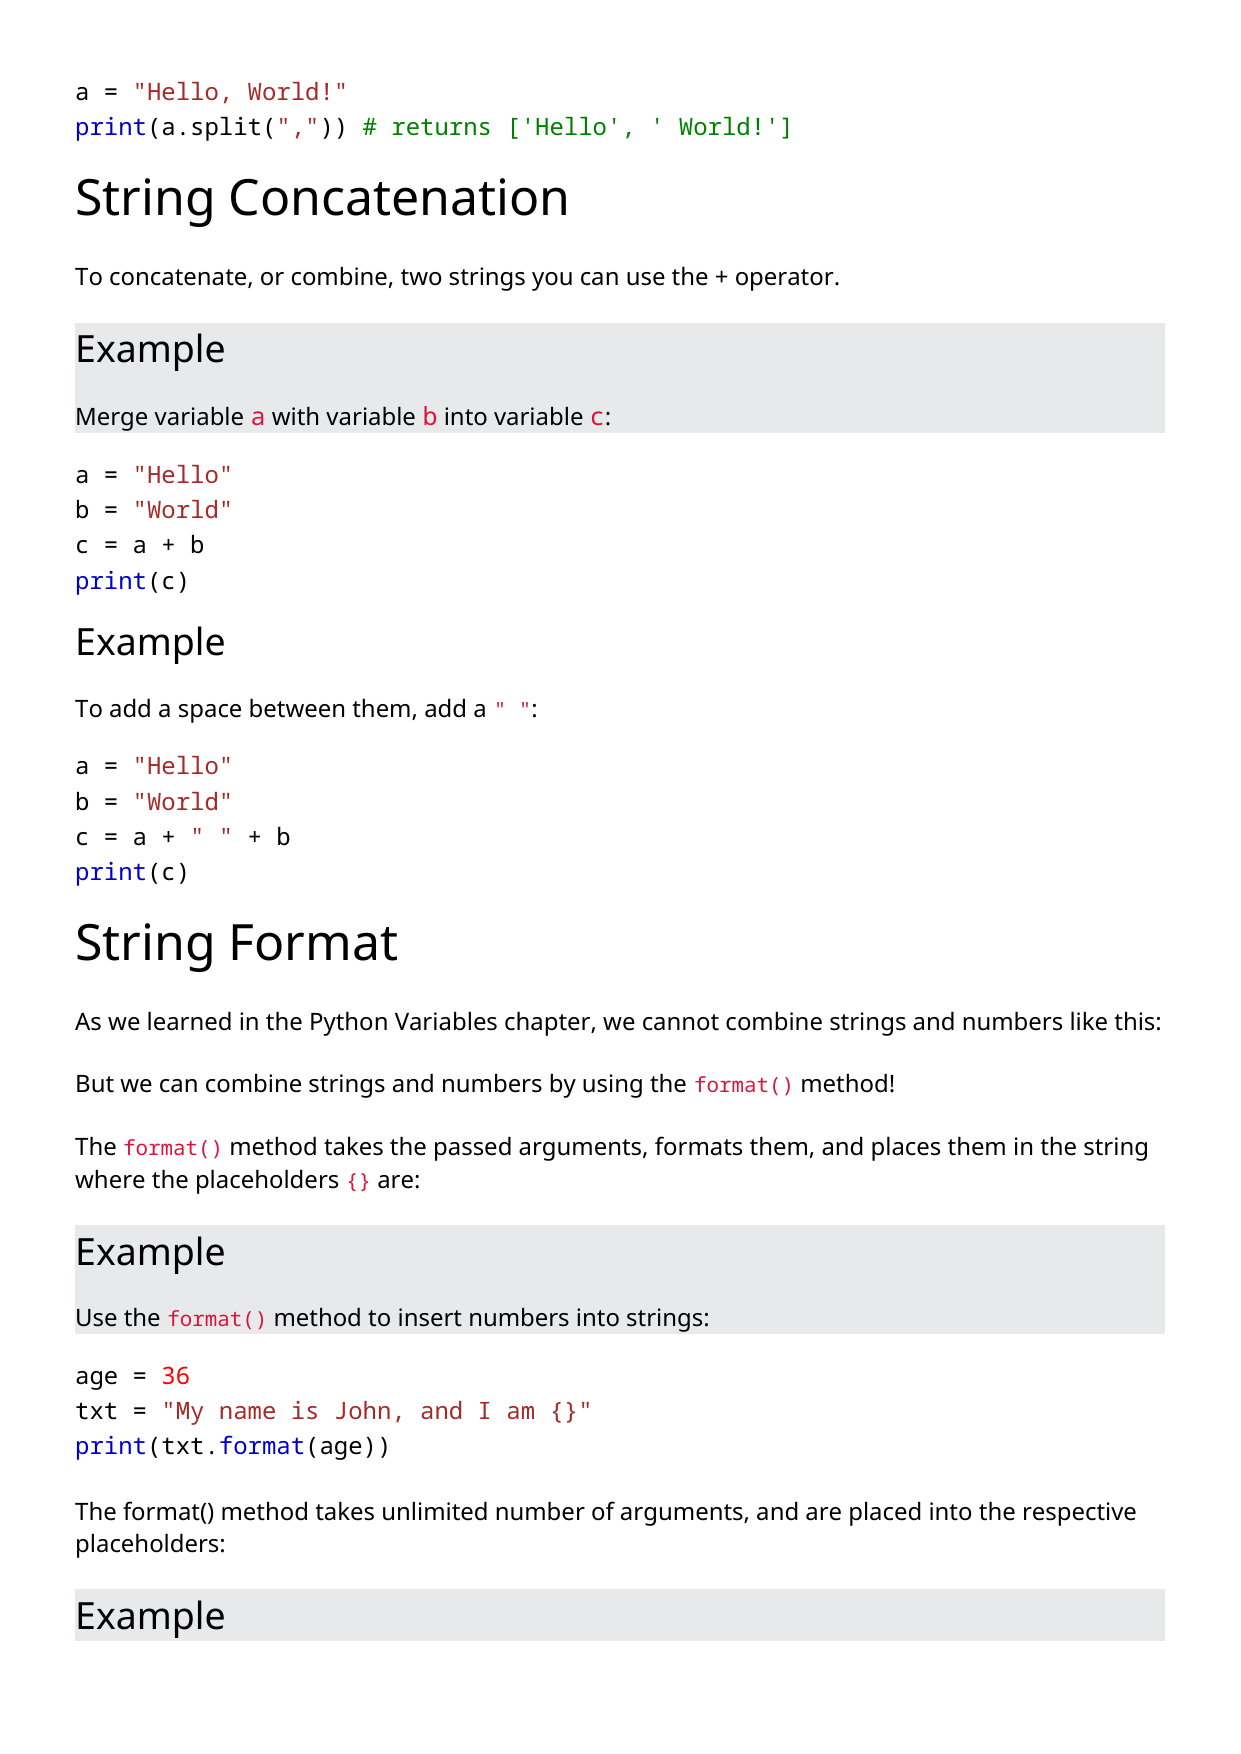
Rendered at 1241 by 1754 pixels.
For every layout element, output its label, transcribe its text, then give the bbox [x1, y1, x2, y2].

subtitle Example [75, 323, 1165, 374]
text Merge variable a with variable b into variable c: [75, 399, 1165, 433]
text a = "Hello" b = "World" c = a + " " + b print(c) [75, 749, 1165, 887]
text As we learned in the Python Variables chapter, we cannot combine strings and numbers like this: [75, 1005, 1165, 1037]
subtitle String Format [75, 907, 1165, 975]
text The format() method takes the passed arguments, formats them, and places them in the string where the placeholders {} are: [75, 1130, 1165, 1195]
text Use the format() method to insert numbers into strings: [75, 1301, 1165, 1334]
text To add a space between them, add a " ": [75, 691, 1165, 724]
subtitle Example [75, 1589, 1165, 1641]
text a = "Hello" b = "World" c = a + b print(c) [75, 458, 1165, 596]
text a = "Hello, World!" print(a.split(",")) # returns ['Hello', ' World!'] [75, 75, 1165, 143]
subtitle Example [75, 615, 1165, 666]
text The format() method takes unlimited number of arguments, and are placed into the respective placeholders: [75, 1494, 1165, 1559]
text To concatenate, or combine, two strings you can use the + operator. [75, 260, 1165, 293]
text But we can combine strings and numbers by using the format() method! [75, 1067, 1165, 1100]
subtitle Example [75, 1225, 1165, 1276]
subtitle String Concatenation [75, 162, 1165, 230]
text age = 36 txt = "My name is John, and I am {}" print(txt.format(age)) [75, 1359, 1165, 1462]
